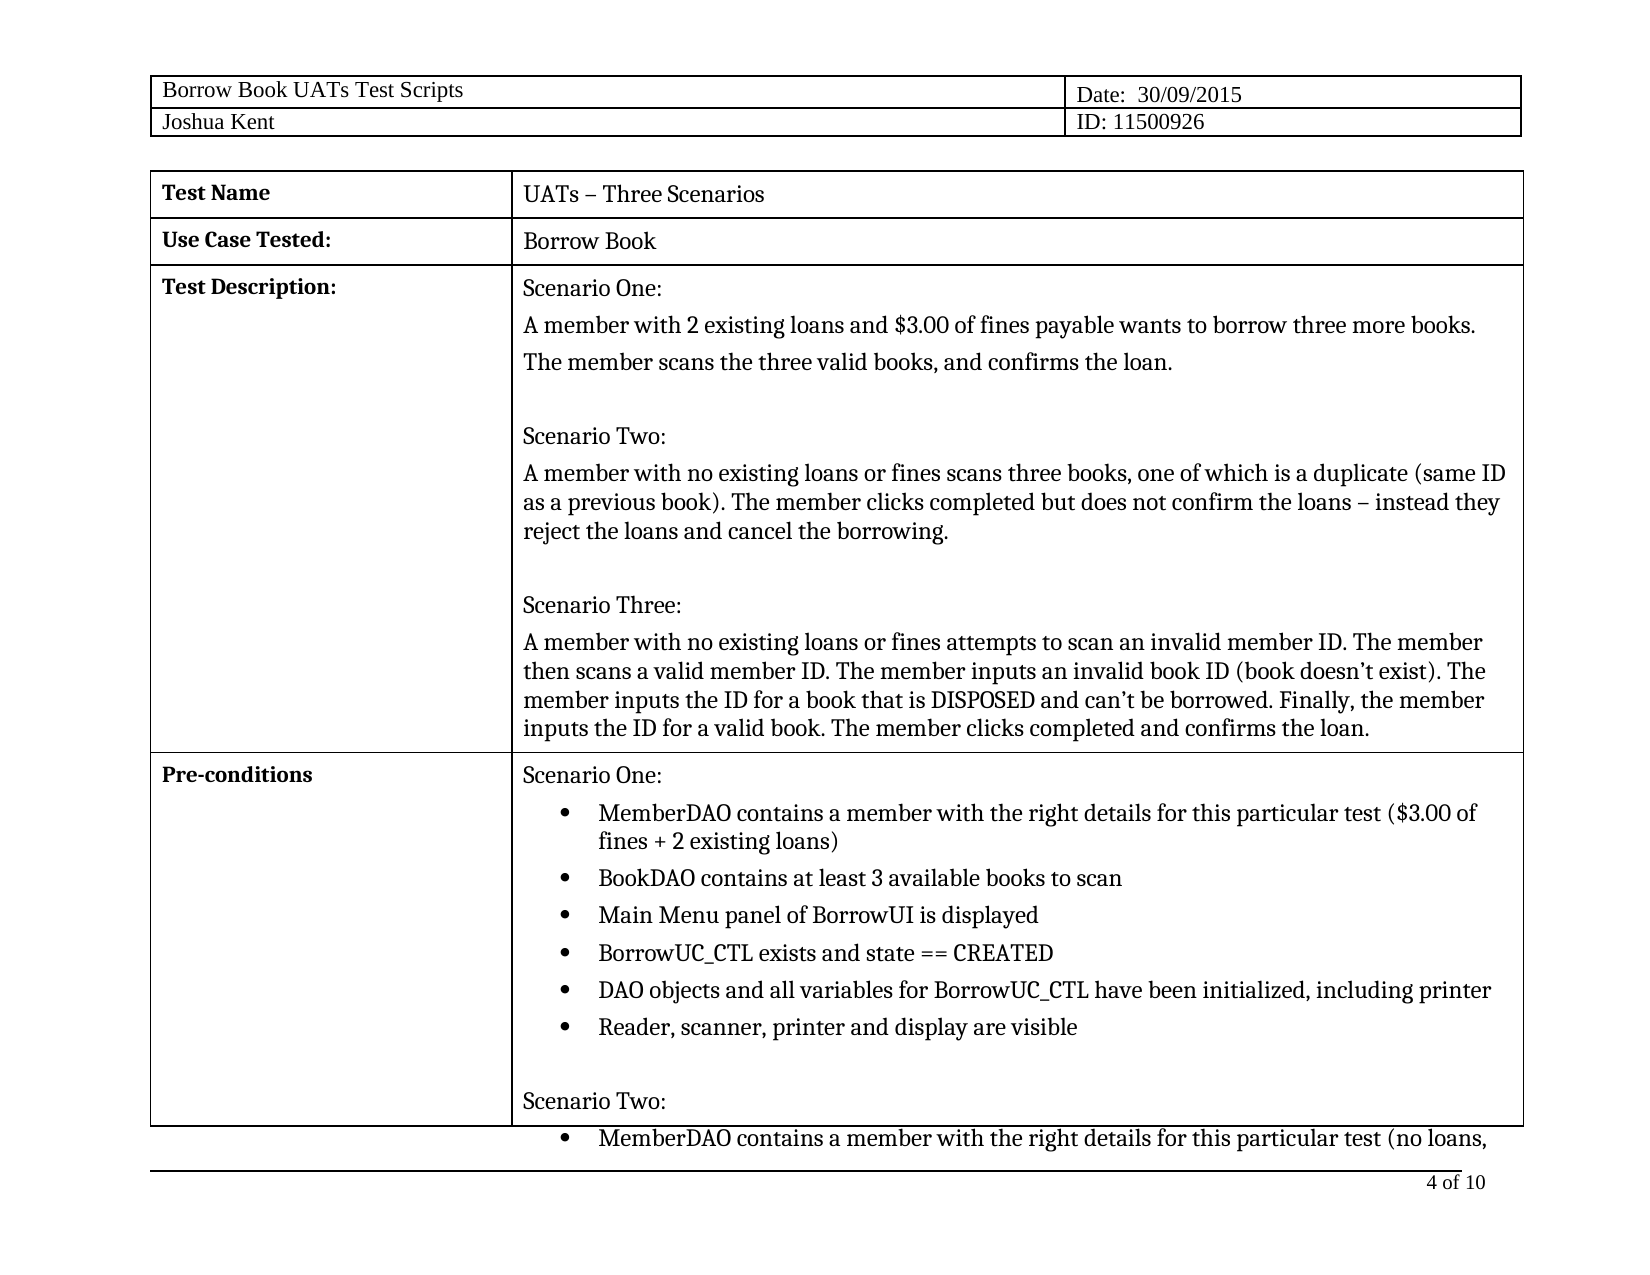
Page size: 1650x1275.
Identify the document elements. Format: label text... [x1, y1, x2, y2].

table_cell Borrow Book [513, 219, 1523, 264]
table_header Test Name [151, 172, 511, 217]
table_cell Test Description: [151, 266, 511, 751]
table_cell Scenario One: A member with 2 existing loans and $3.00 of fines payable wants to borrow three more books. The member scans the three valid books, and confirms the loan. Scenario Two: A member with no existing loans or fines scans three books, one of which is a duplicate (same ID as a previous book). The member clicks completed but does not confirm the loans – instead they reject the loans and cancel the borrowing. Scenario Three: A member with no existing loans or fines attempts to scan an invalid member ID. The member then scans a valid member ID. The member inputs an invalid book ID (book doesn’t exist). The member inputs the ID for a book that is DISPOSED and can’t be borrowed. Finally, the member inputs the ID for a valid book. The member clicks completed and confirms the loan. [513, 266, 1523, 751]
table_cell Pre-conditions [151, 753, 511, 1125]
table_cell Use Case Tested: [151, 219, 511, 264]
table_cell Scenario One: MemberDAO contains a member with the right details for this particular test ($3.00 of fines + 2 existing loans) BookDAO contains at least 3 available books to scan Main Menu panel of BorrowUI is displayed BorrowUC_CTL exists and state == CREATED DAO objects and all variables for BorrowUC_CTL have been initialized, including printer Reader, scanner, printer and display are visible Scenario Two: MemberDAO contains a member with the right details for this particular test (no loans, no fines) BookDAO contains at least 2 available books to scan Main Menu panel of BorrowUI is displayed BorrowUC_CTL exists and state == CREATED DAO objects and all variables for BorrowUC_CTL have been initialized, including printer Reader, scanner, printer and display are visible Scenario Three: MemberDAO contains a member with the right details for this particular test (no loans, no fines) BookDAO contains at least 2 available books to scan. One of these books must be in the DISPOSED state. Main Menu panel of BorrowUI is displayed BorrowUC_CTL exists and state == CREATED DAO objects and all variables for BorrowUC_CTL have been initialized, including printer Reader, scanner, printer and display are visible [513, 753, 1523, 1125]
table_header UATs – Three Scenarios [513, 172, 1523, 217]
